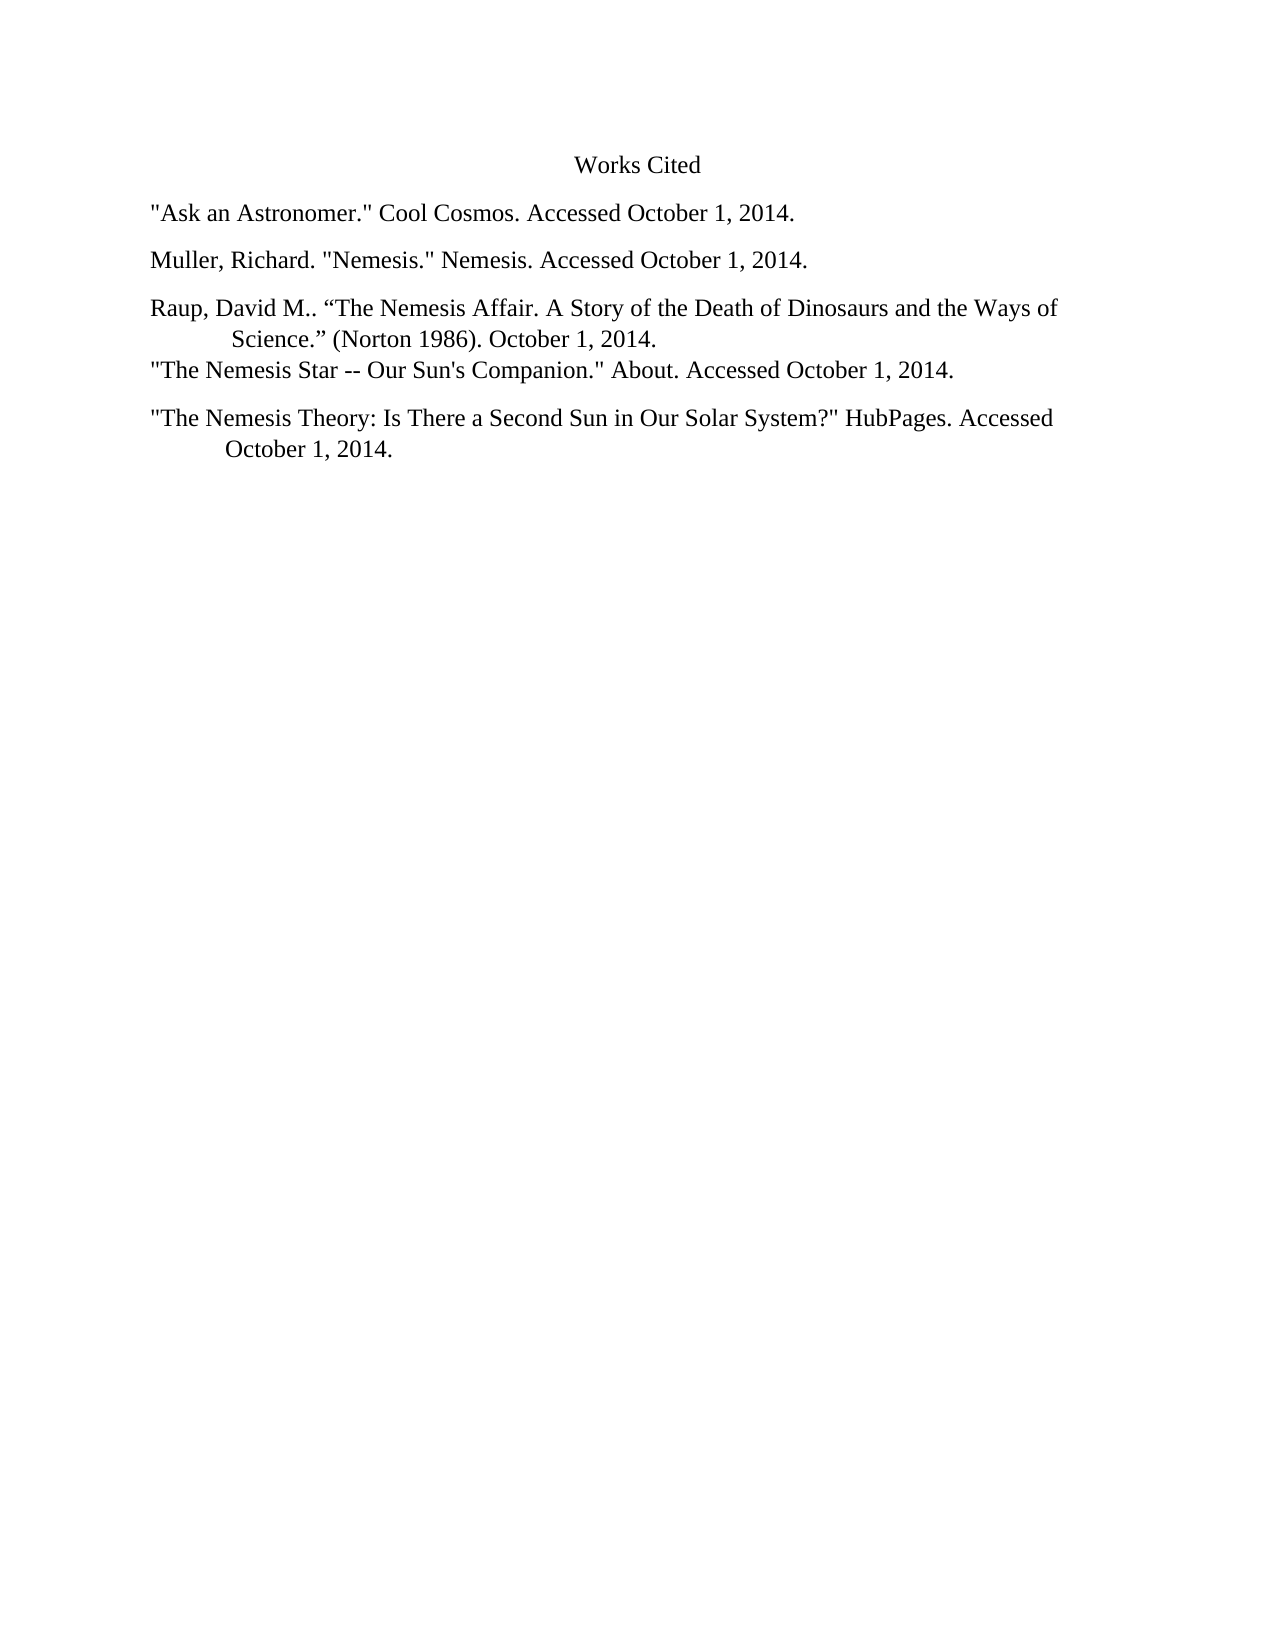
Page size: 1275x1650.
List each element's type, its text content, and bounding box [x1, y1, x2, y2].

text "The Nemesis Theory: Is There a Second Sun in Our Solar System?" HubPages. Accessed [150, 403, 1125, 432]
text Science.” (Norton 1986). October 1, 2014. [150, 324, 1125, 353]
text Muller, Richard. "Nemesis." Nemesis. Accessed October 1, 2014. [150, 245, 1125, 274]
text October 1, 2014. [150, 434, 1125, 463]
text Raup, David M.. “The Nemesis Affair. A Story of the Death of Dinosaurs and the Ways of [150, 293, 1125, 322]
text "Ask an Astronomer." Cool Cosmos. Accessed October 1, 2014. [150, 198, 1125, 226]
text Works Cited [150, 150, 1125, 179]
text "The Nemesis Star -- Our Sun's Companion." About. Accessed October 1, 2014. [150, 355, 1125, 384]
